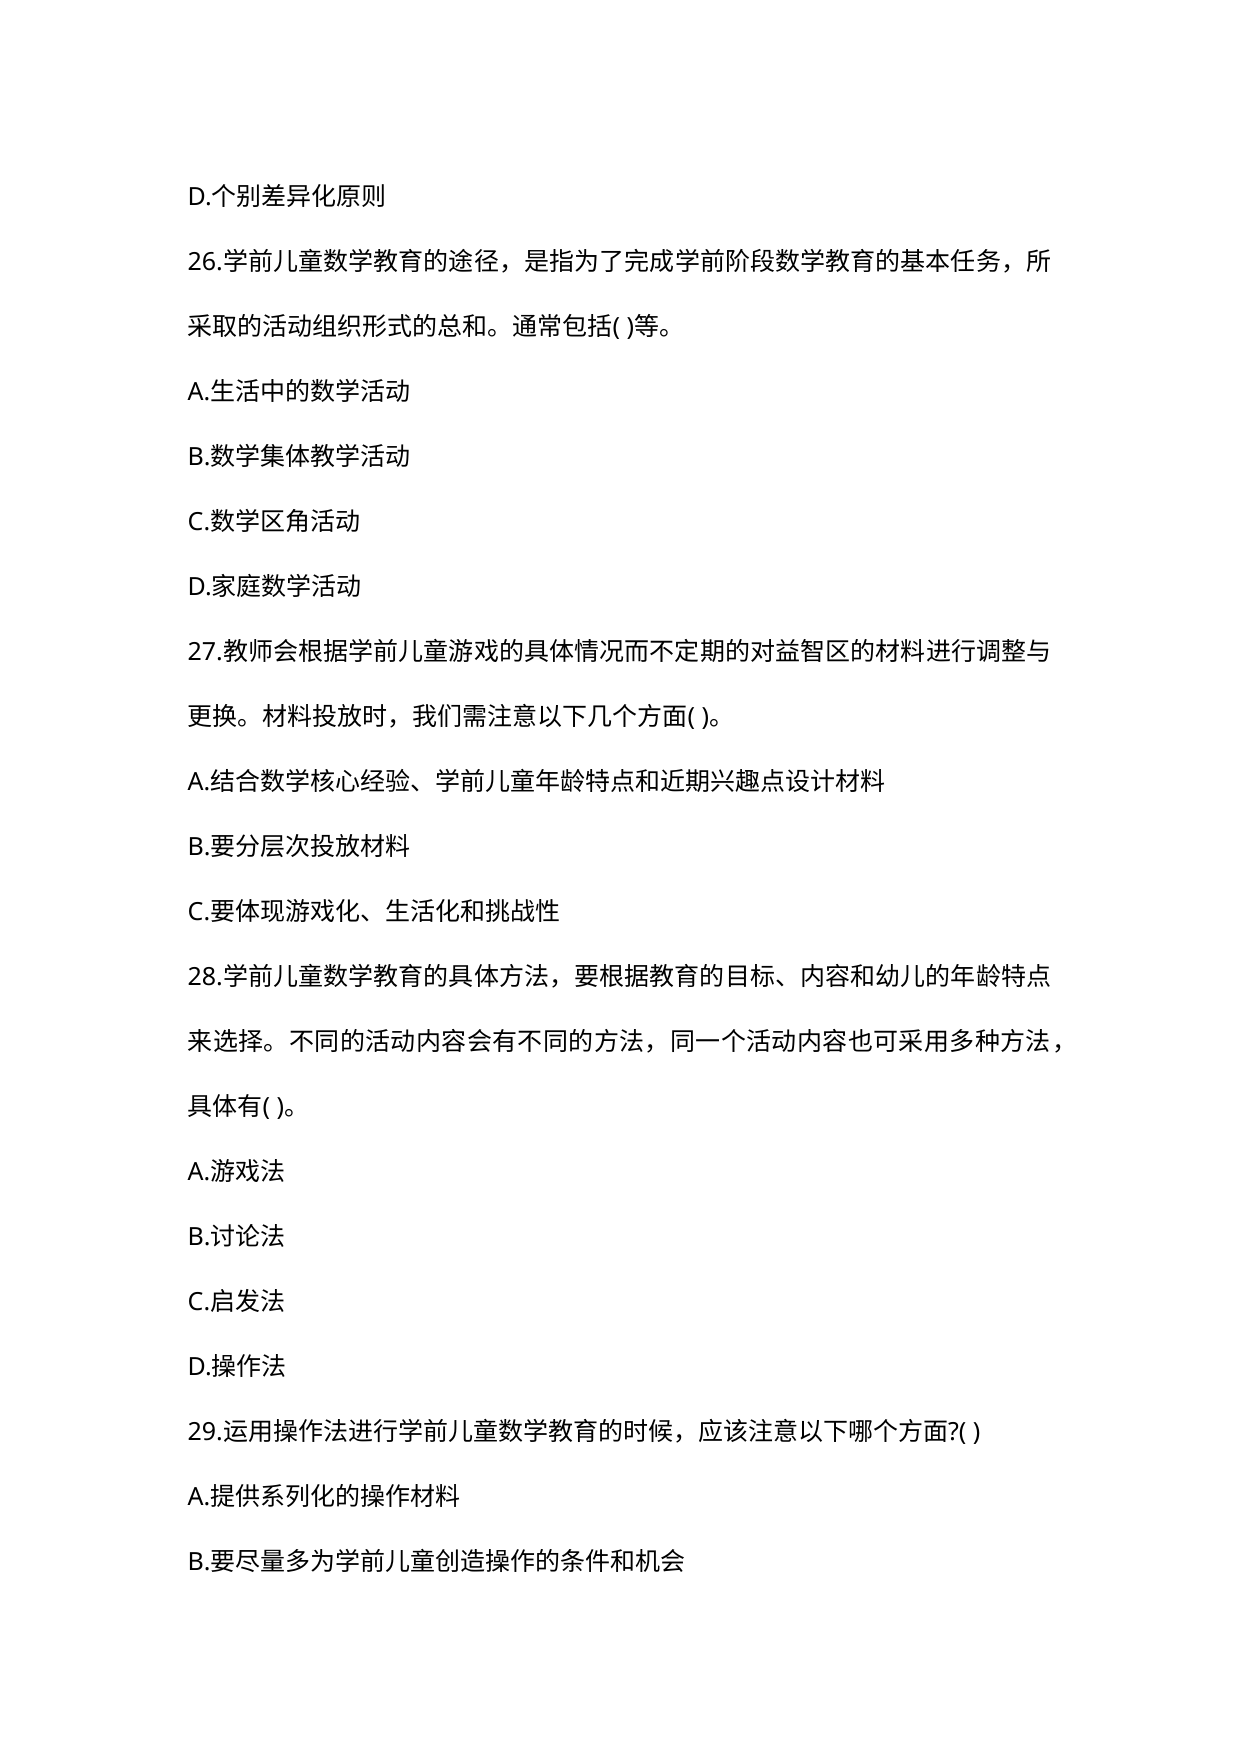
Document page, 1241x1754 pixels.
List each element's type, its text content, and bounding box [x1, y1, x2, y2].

text D.操作法 [187, 1332, 1053, 1397]
text B.要尽量多为学前儿童创造操作的条件和机会 [187, 1527, 1053, 1592]
text C.要体现游戏化、生活化和挑战性 [187, 877, 1053, 942]
text B.讨论法 [187, 1202, 1053, 1267]
text D.个别差异化原则 [187, 162, 1053, 227]
text C.数学区角活动 [187, 487, 1053, 552]
text A.结合数学核心经验、学前儿童年龄特点和近期兴趣点设计材料 [187, 747, 1053, 812]
text A.游戏法 [187, 1137, 1053, 1202]
text 27.教师会根据学前儿童游戏的具体情况而不定期的对益智区的材料进行调整与更换。材料投放时，我们需注意以下几个方面( )。 [187, 617, 1053, 747]
text B.数学集体教学活动 [187, 422, 1053, 487]
text C.启发法 [187, 1267, 1053, 1332]
text B.要分层次投放材料 [187, 812, 1053, 877]
text 28.学前儿童数学教育的具体方法，要根据教育的目标、内容和幼儿的年龄特点来选择。不同的活动内容会有不同的方法，同一个活动内容也可采用多种方法，具体有( )。 [187, 942, 1053, 1137]
text A.生活中的数学活动 [187, 357, 1053, 422]
text D.家庭数学活动 [187, 552, 1053, 617]
text 29.运用操作法进行学前儿童数学教育的时候，应该注意以下哪个方面?( ) [187, 1397, 1053, 1462]
text 26.学前儿童数学教育的途径，是指为了完成学前阶段数学教育的基本任务，所采取的活动组织形式的总和。通常包括( )等。 [187, 227, 1053, 357]
text A.提供系列化的操作材料 [187, 1462, 1053, 1527]
